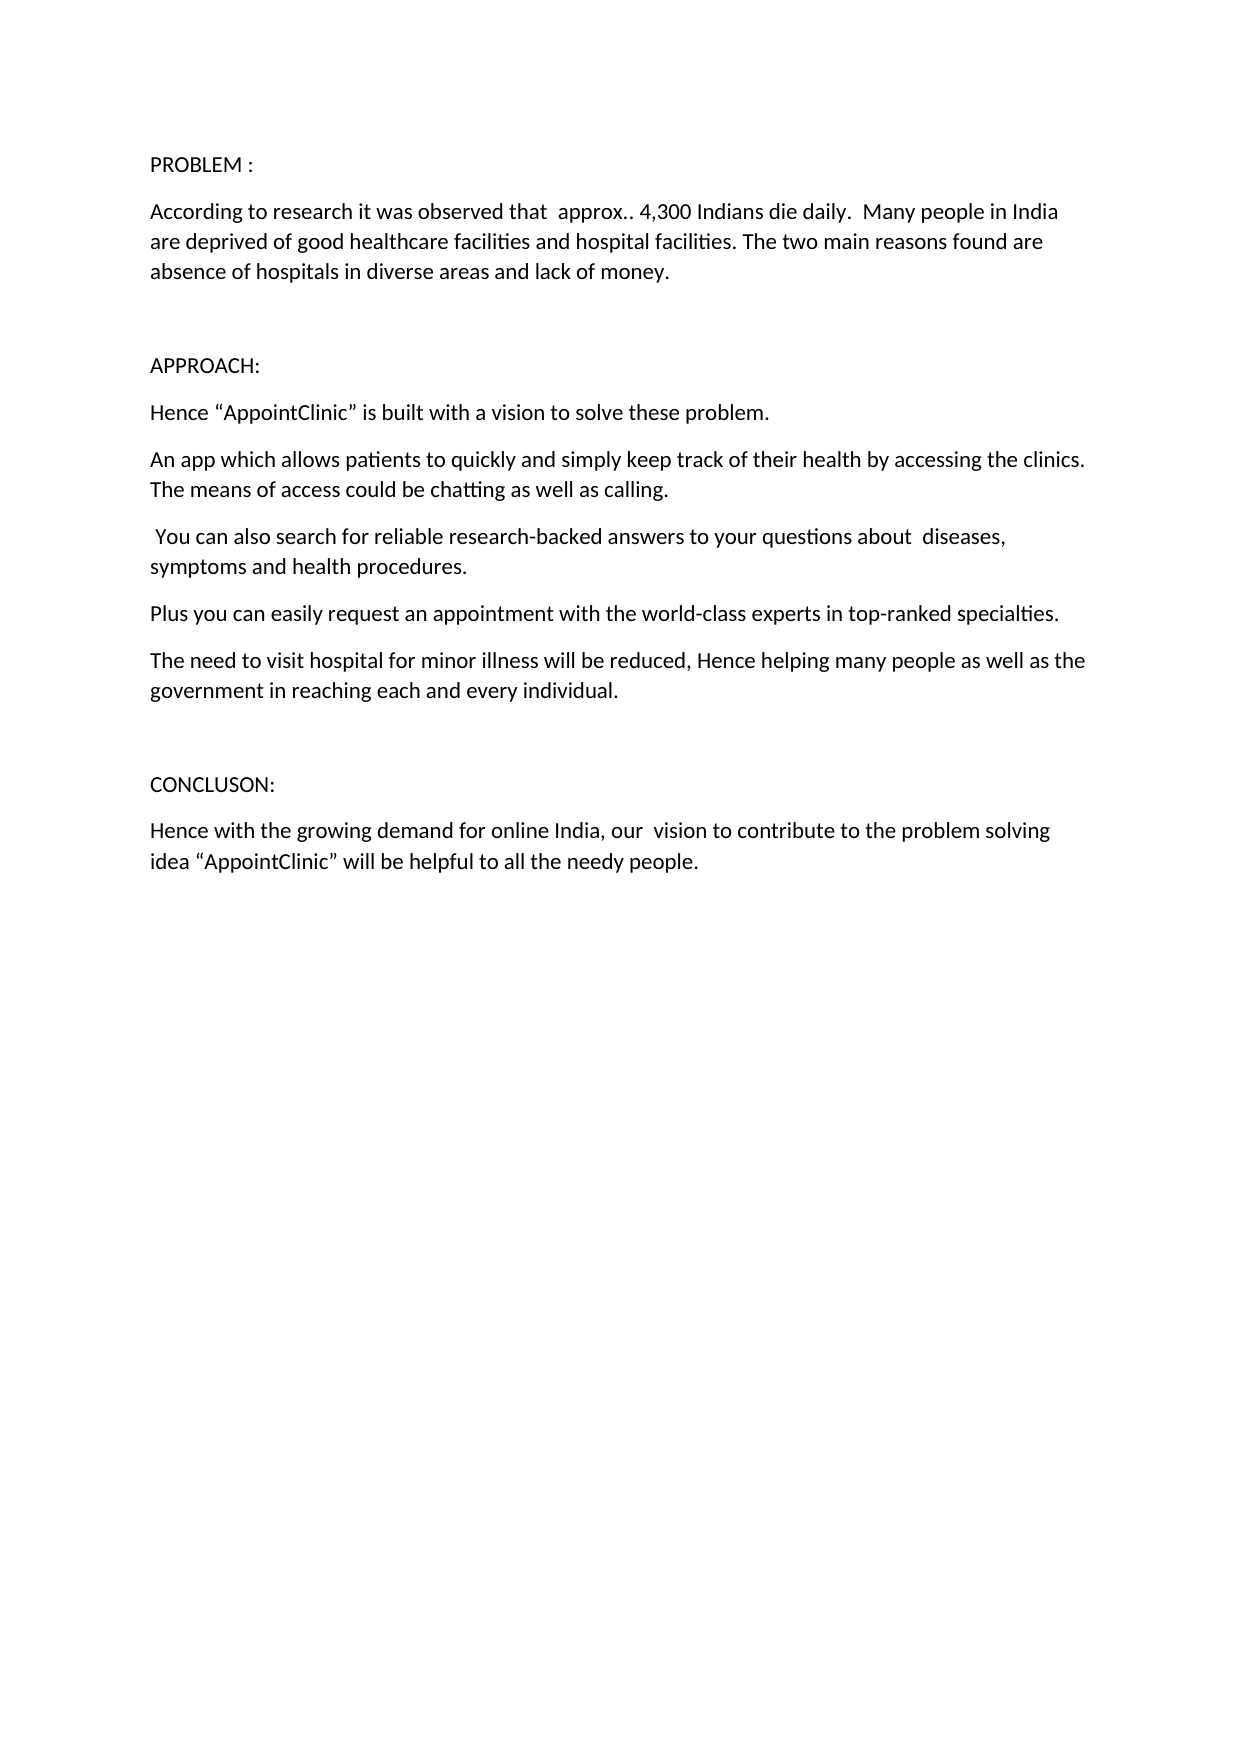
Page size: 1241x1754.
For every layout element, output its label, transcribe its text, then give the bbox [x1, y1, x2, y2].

text CONCLUSON: [150, 770, 1090, 798]
text According to research it was observed that approx.. 4,300 Indians die daily. Many people in India are deprived of good healthcare facilities and hospital facilities. The two main reasons found are absence of hospitals in diverse areas and lack of money. [150, 197, 1090, 285]
text PROBLEM : [150, 150, 1090, 178]
text An app which allows patients to quickly and simply keep track of their health by accessing the clinics. The means of access could be chatting as well as calling. [150, 445, 1090, 503]
text Hence with the growing demand for online India, our vision to contribute to the problem solving idea “AppointClinic” will be helpful to all the needy people. [150, 817, 1090, 875]
text You can also search for reliable research-backed answers to your questions about diseases, symptoms and health procedures. [150, 522, 1090, 580]
text APPROACH: [150, 351, 1090, 379]
text The need to visit hospital for minor illness will be reduced, Hence helping many people as well as the government in reaching each and every individual. [150, 646, 1090, 704]
text Hence “AppointClinic” is built with a vision to solve these problem. [150, 398, 1090, 426]
text Plus you can easily request an appointment with the world-class experts in top-ranked specialties. [150, 599, 1090, 627]
